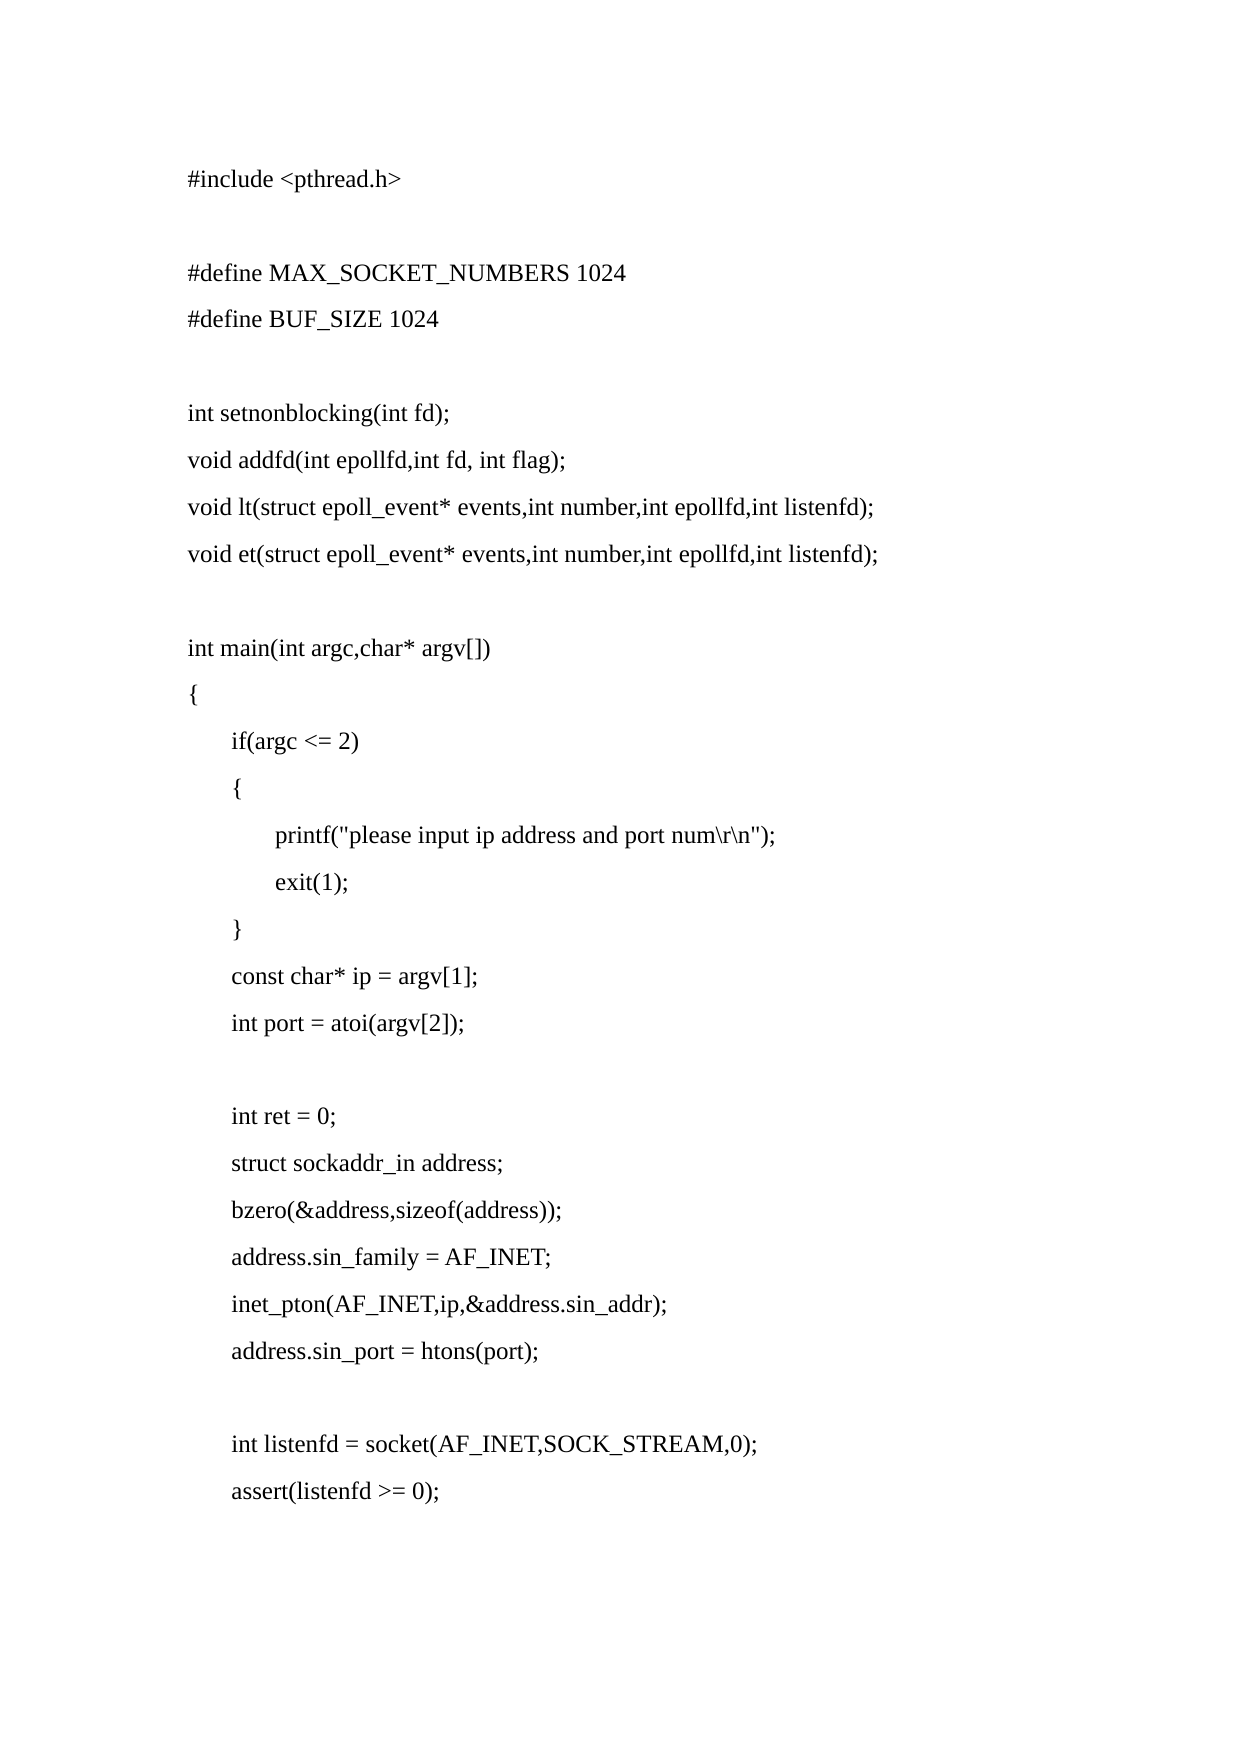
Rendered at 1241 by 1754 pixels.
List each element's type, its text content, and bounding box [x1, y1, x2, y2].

text int main(int argc,char* argv[]) [187, 631, 1053, 663]
text void et(struct epoll_event* events,int number,int epollfd,int listenfd); [187, 537, 1053, 569]
text bzero(&address,sizeof(address)); [187, 1193, 1053, 1226]
text } [187, 912, 1053, 944]
text int port = atoi(argv[2]); [187, 1006, 1053, 1038]
text if(argc <= 2) [187, 724, 1053, 757]
text address.sin_port = htons(port); [187, 1334, 1053, 1366]
text { [187, 678, 1053, 710]
text int ret = 0; [187, 1099, 1053, 1132]
text void addfd(int epollfd,int fd, int flag); [187, 443, 1053, 476]
text printf("please input ip address and port num\r\n"); [187, 818, 1053, 851]
text exit(1); [187, 865, 1053, 898]
text void lt(struct epoll_event* events,int number,int epollfd,int listenfd); [187, 490, 1053, 523]
text const char* ip = argv[1]; [187, 959, 1053, 991]
text int listenfd = socket(AF_INET,SOCK_STREAM,0); [187, 1428, 1053, 1460]
text #include <pthread.h> [187, 162, 1053, 194]
text assert(listenfd >= 0); [187, 1474, 1053, 1507]
text struct sockaddr_in address; [187, 1146, 1053, 1179]
text #define MAX_SOCKET_NUMBERS 1024 [187, 256, 1053, 288]
text inet_pton(AF_INET,ip,&address.sin_addr); [187, 1287, 1053, 1319]
text address.sin_family = AF_INET; [187, 1240, 1053, 1273]
text #define BUF_SIZE 1024 [187, 303, 1053, 335]
text { [187, 771, 1053, 804]
text int setnonblocking(int fd); [187, 396, 1053, 429]
